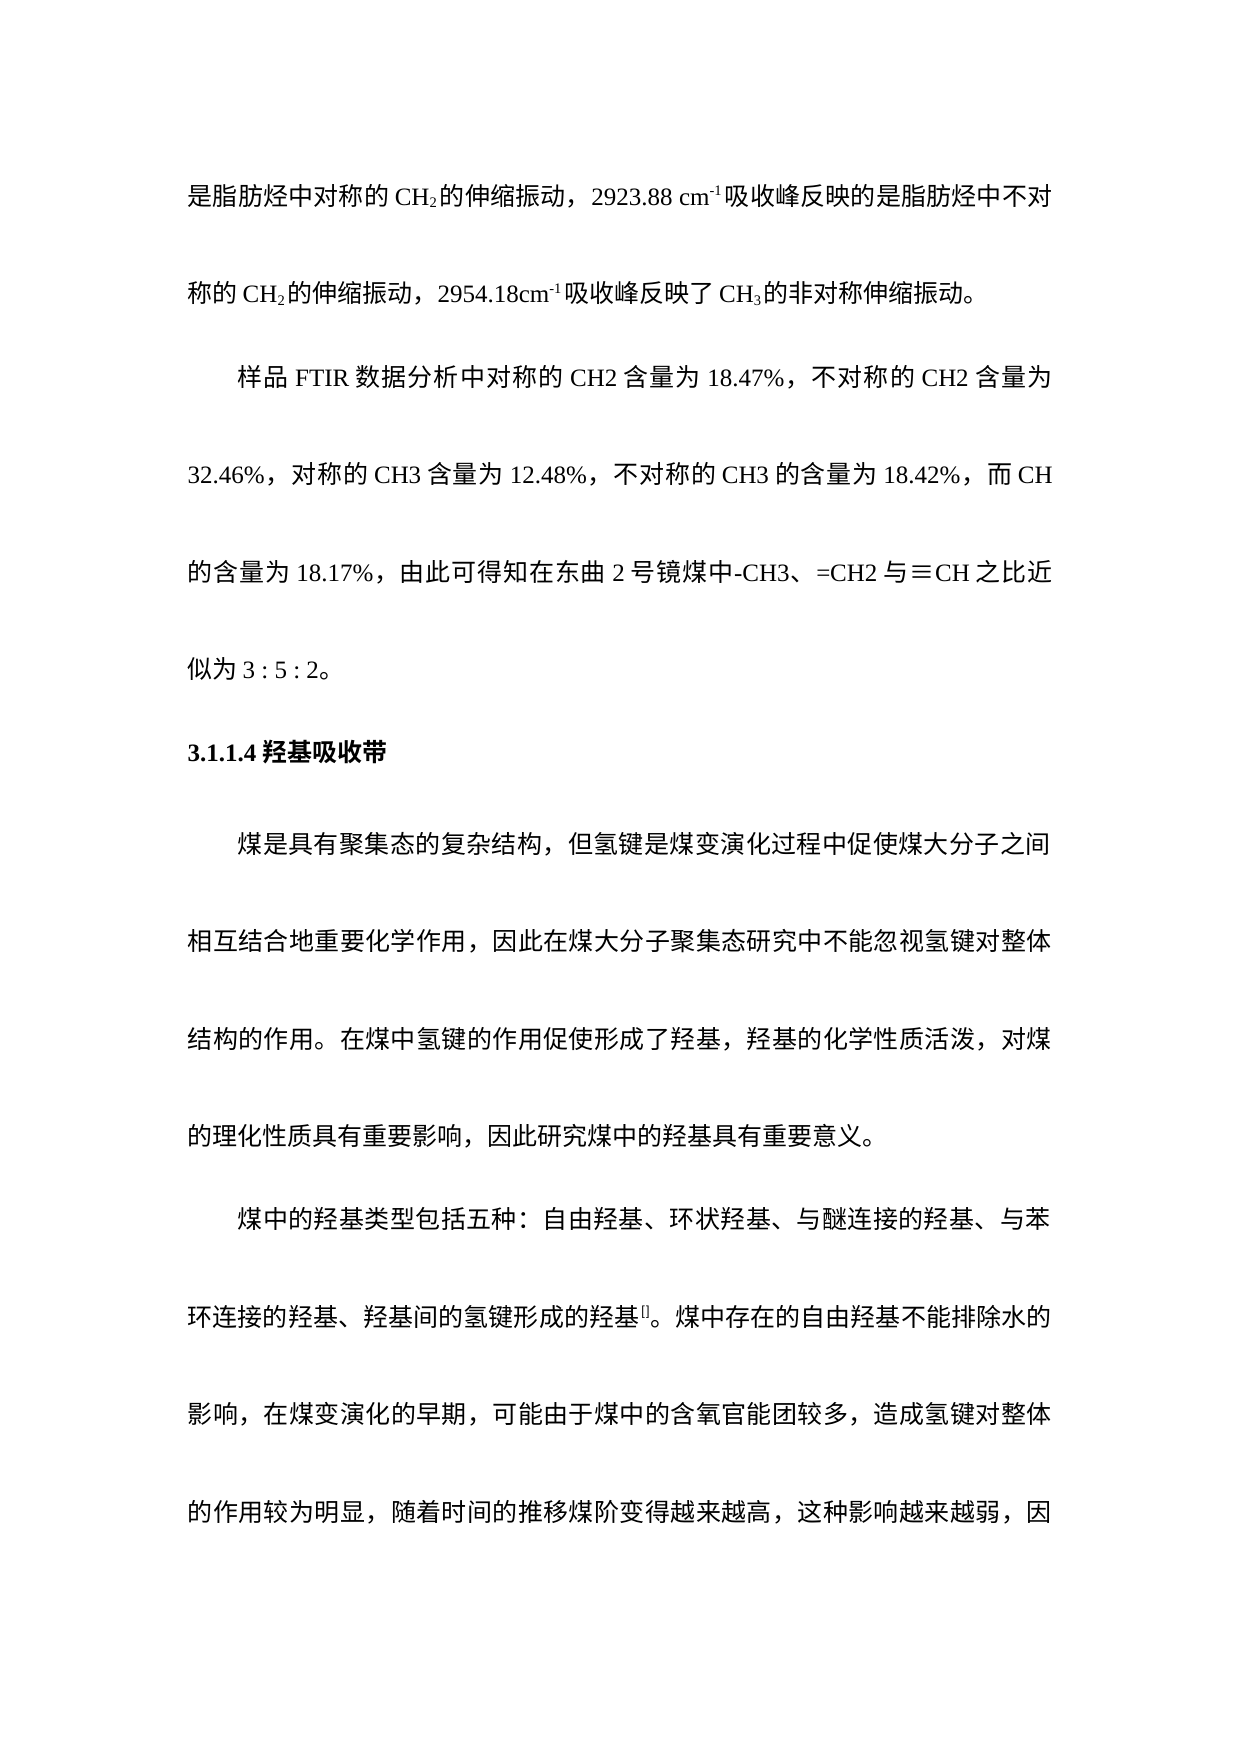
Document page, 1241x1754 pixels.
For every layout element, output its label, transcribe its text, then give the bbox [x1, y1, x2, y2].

text 煤是具有聚集态的复杂结构，但氢键是煤变演化过程中促使煤大分子之间相互结合地重要化学作用，因此在煤大分子聚集态研究中不能忽视氢键对整体结构的作用。在煤中氢键的作用促使形成了羟基，羟基的化学性质活泼，对煤的理化性质具有重要影响，因此研究煤中的羟基具有重要意义。 [187, 810, 1053, 1167]
text 3.1.1.4 羟基吸收带 [187, 718, 1053, 783]
text 样品FTIR数据分析中对称的CH2含量为18.47%，不对称的CH2含量为32.46%，对称的CH3含量为12.48%，不对称的CH3的含量为18.42%，而CH的含量为18.17%，由此可得知在东曲2号镜煤中-CH3、=CH2与≡CH之比近似为3 : 5 : 2。 [187, 343, 1053, 700]
text 煤中的羟基类型包括五种：自由羟基、环状羟基、与醚连接的羟基、与苯环连接的羟基、羟基间的氢键形成的羟基[]。煤中存在的自由羟基不能排除水的影响，在煤变演化的早期，可能由于煤中的含氧官能团较多，造成氢键对整体的作用较为明显，随着时间的推移煤阶变得越来越高，这种影响越来越弱，因此形成羟基的氢键作用变弱。 [187, 1185, 1053, 1543]
